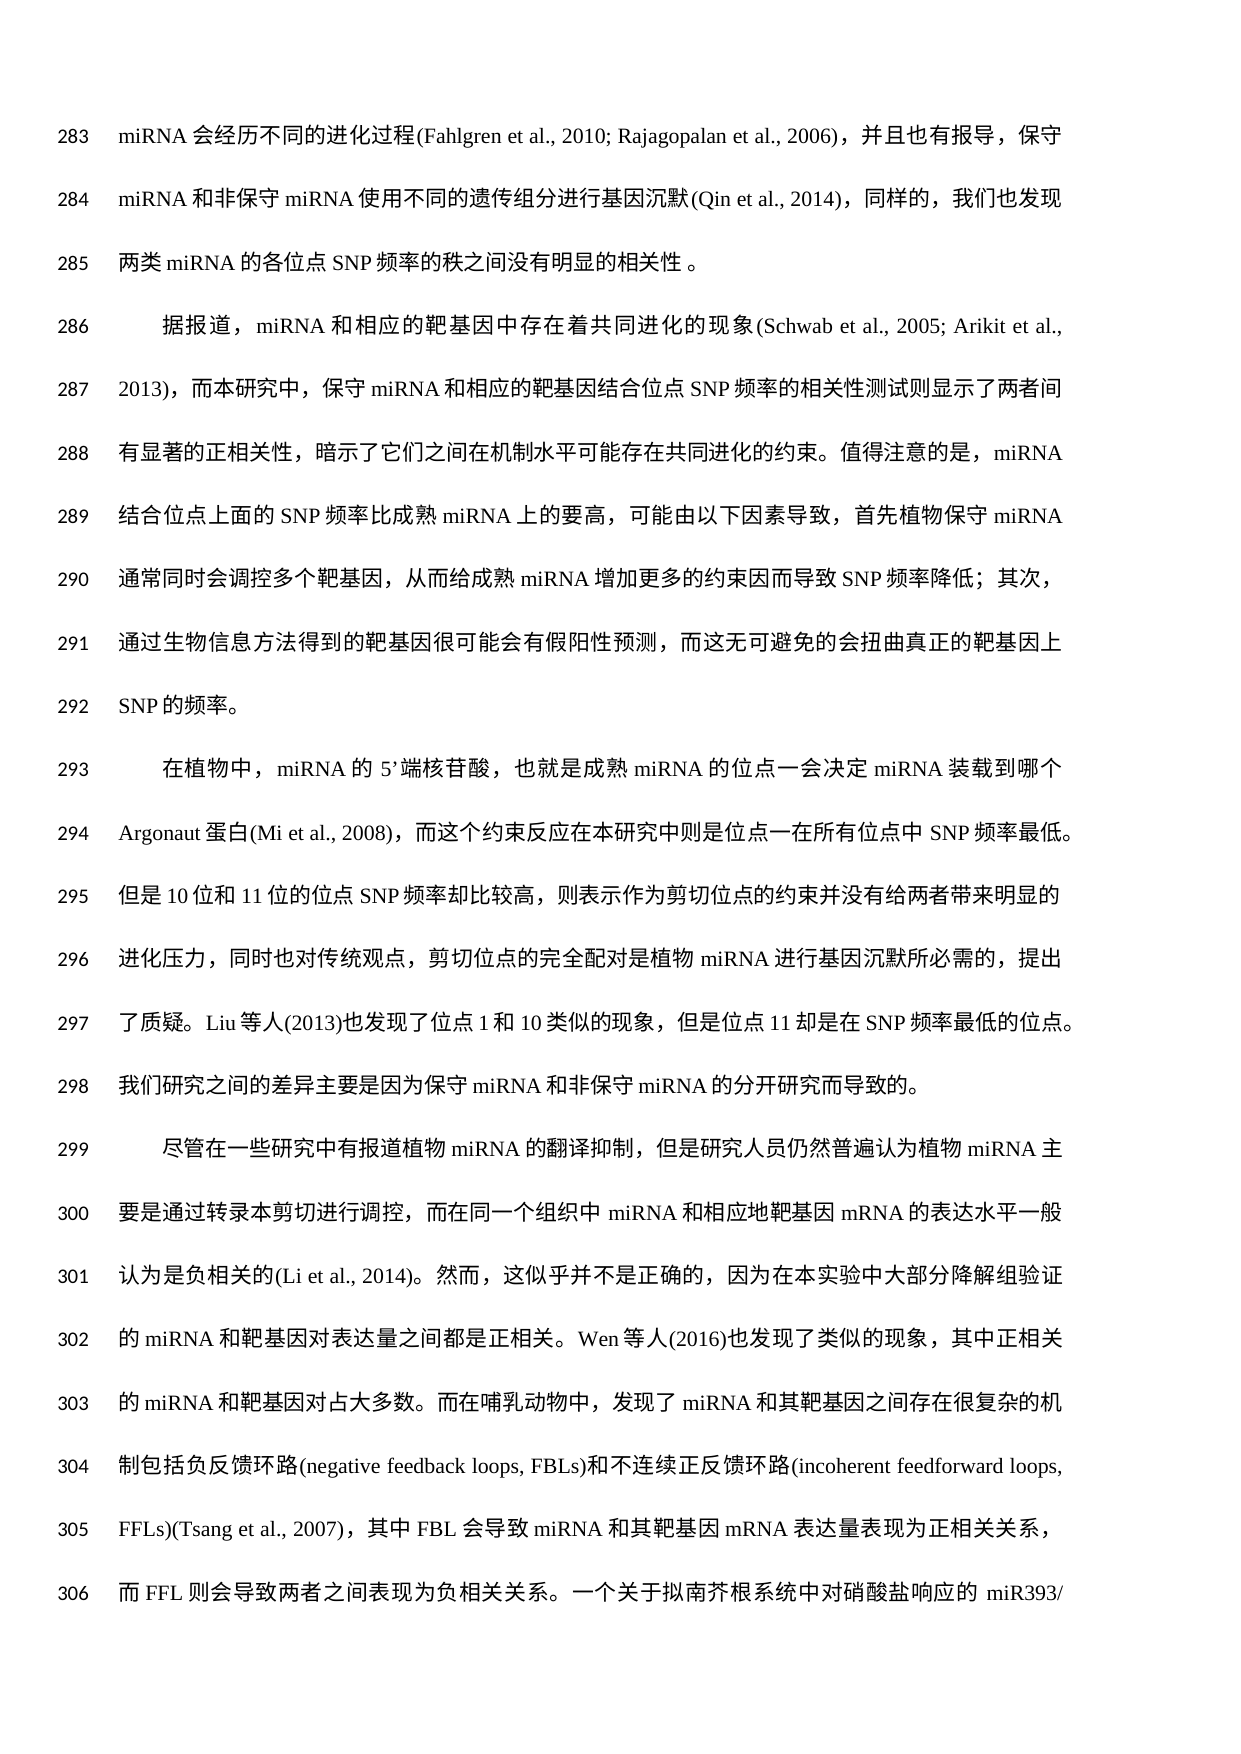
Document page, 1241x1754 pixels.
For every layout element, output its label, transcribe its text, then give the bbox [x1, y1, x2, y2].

text 据报道，miRNA和相应的靶基因中存在着共同进化的现象(Schwab et al., 2005; Arikit et al., 2013)，而本研究中，保守miRNA和相应的靶基因结合位点SNP频率的相关性测试则显示了两者间有显著的正相关性，暗示了它们之间在机制水平可能存在共同进化的约束。值得注意的是，miRNA结合位点上面的SNP频率比成熟miRNA上的要高，可能由以下因素导致，首先植物保守miRNA通常同时会调控多个靶基因，从而给成熟miRNA增加更多的约束因而导致SNP频率降低；其次，通过生物信息方法得到的靶基因很可能会有假阳性预测，而这无可避免的会扭曲真正的靶基因上SNP的频率。 [118, 308, 1063, 720]
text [118, 1131, 1063, 1606]
text 在植物中，miRNA的 5’端核苷酸，也就是成熟miRNA的位点一会决定miRNA装载到哪个Argonaut蛋白(Mi et al., 2008)，而这个约束反应在本研究中则是位点一在所有位点中SNP频率最低。但是10位和11位的位点SNP频率却比较高，则表示作为剪切位点的约束并没有给两者带来明显的进化压力，同时也对传统观点，剪切位点的完全配对是植物miRNA进行基因沉默所必需的，提出了质疑。Liu等人(2013)也发现了位点1和10类似的现象，但是位点11却是在SNP频率最低的位点。我们研究之间的差异主要是因为保守miRNA和非保守miRNA的分开研究而导致的。 [118, 751, 1063, 1100]
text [118, 118, 1063, 276]
